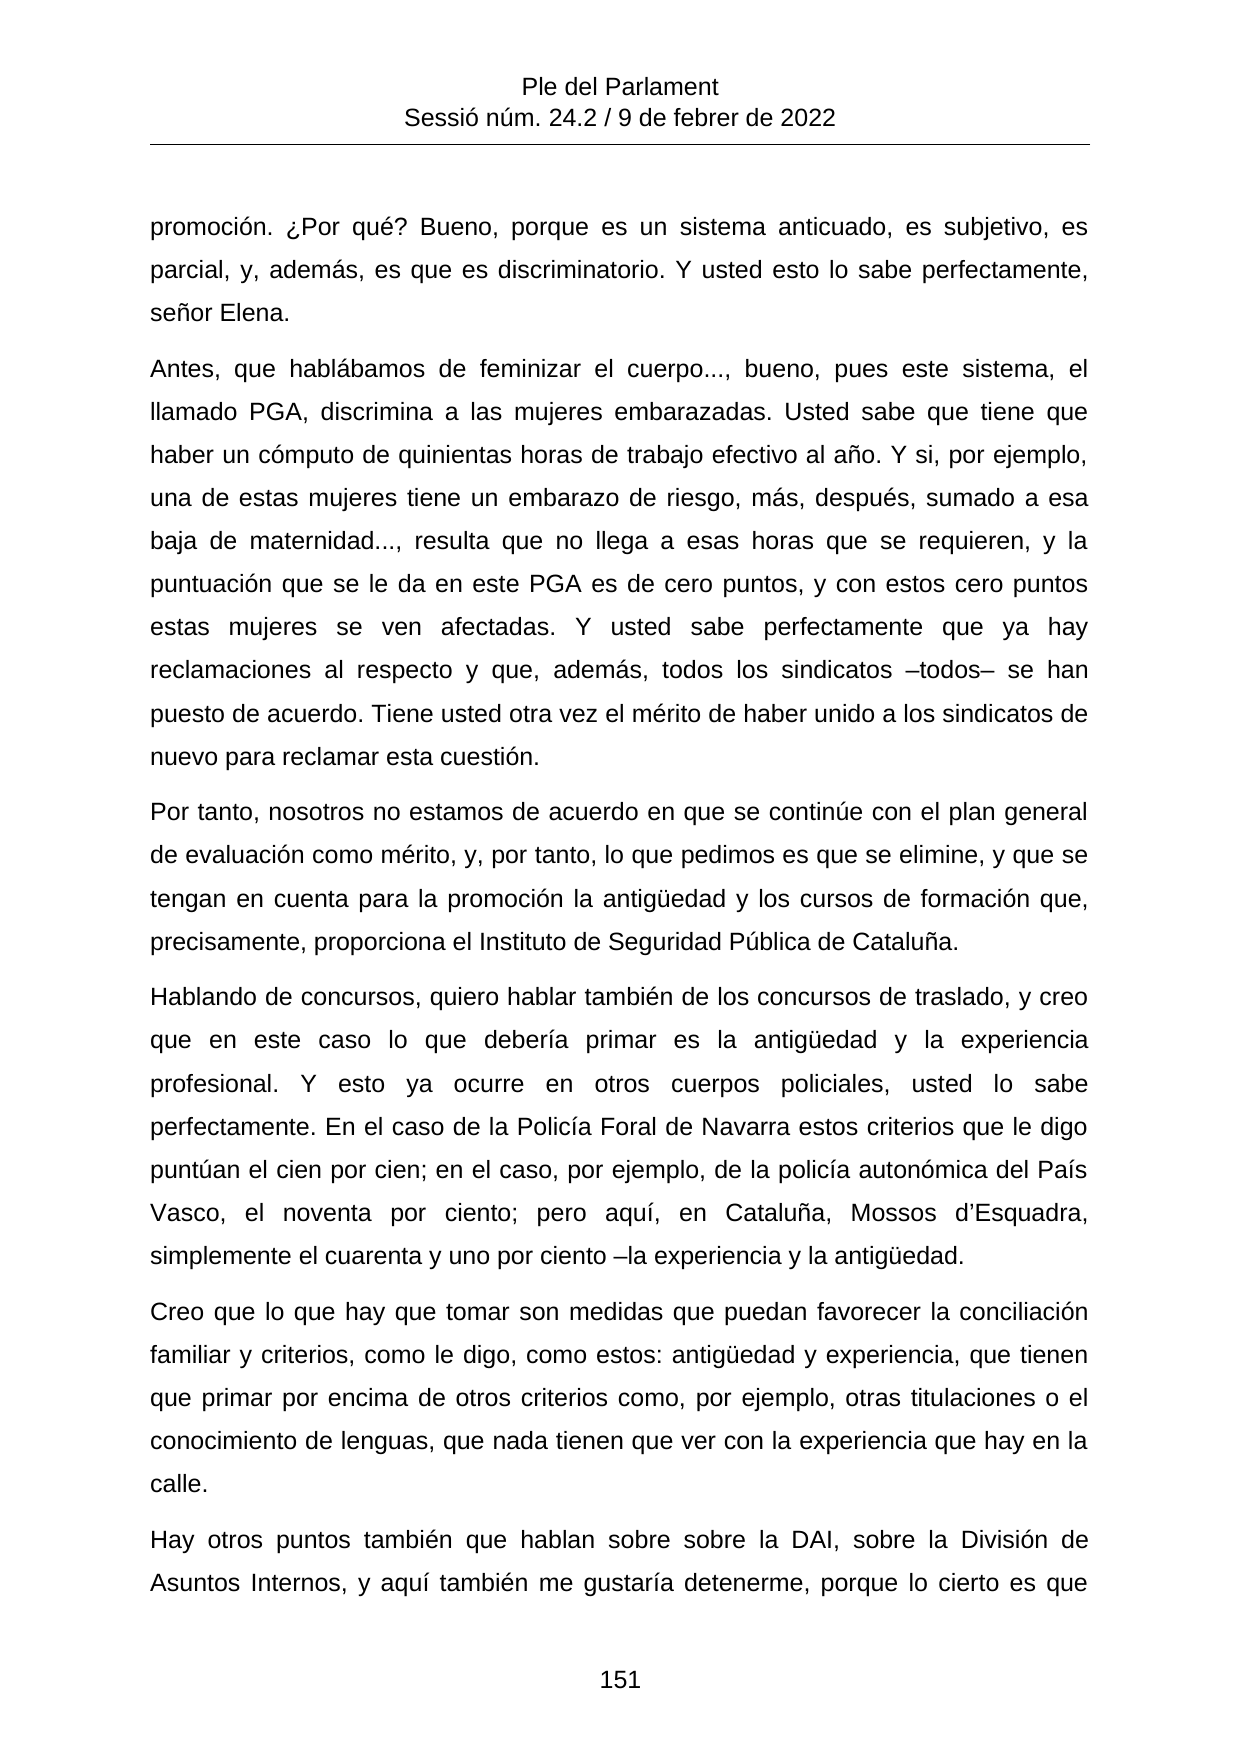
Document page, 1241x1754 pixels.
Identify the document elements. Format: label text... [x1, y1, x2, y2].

text Creo que lo que hay que tomar son medidas que puedan favorecer la conciliación familiar y criterios, como le digo, como estos: antigüedad y experiencia, que tienen que primar por encima de otros criterios como, por ejemplo, otras titulaciones o el conocimiento de lenguas, que nada tienen que ver con la experiencia que hay en la calle. [150, 1297, 1090, 1498]
text Antes, que hablábamos de feminizar el cuerpo..., bueno, pues este sistema, el llamado PGA, discrimina a las mujeres embarazadas. Usted sabe que tiene que haber un cómputo de quinientas horas de trabajo efectivo al año. Y si, por ejemplo, una de estas mujeres tiene un embarazo de riesgo, más, después, sumado a esa baja de maternidad..., resulta que no llega a esas horas que se requieren, y la puntuación que se le da en este PGA es de cero puntos, y con estos cero puntos estas mujeres se ven afectadas. Y usted sabe perfectamente que ya hay reclamaciones al respecto y que, además, todos los sindicatos –todos– se han puesto de acuerdo. Tiene usted otra vez el mérito de haber unido a los sindicatos de nuevo para reclamar esta cuestión. [150, 354, 1090, 771]
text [150, 1525, 1090, 1597]
text Hablando de concursos, quiero hablar también de los concursos de traslado, y creo que en este caso lo que debería primar es la antigüedad y la experiencia profesional. Y esto ya ocurre en otros cuerpos policiales, usted lo sabe perfectamente. En el caso de la Policía Foral de Navarra estos criterios que le digo puntúan el cien por cien; en el caso, por ejemplo, de la policía autonómica del País Vasco, el noventa por ciento; pero aquí, en Cataluña, Mossos d’Esquadra, simplemente el cuarenta y uno por ciento –la experiencia y la antigüedad. [150, 982, 1090, 1270]
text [150, 212, 1090, 327]
text Por tanto, nosotros no estamos de acuerdo en que se continúe con el plan general de evaluación como mérito, y, por tanto, lo que pedimos es que se elimine, y que se tengan en cuenta para la promoción la antigüedad y los cursos de formación que, precisamente, proporciona el Instituto de Seguridad Pública de Cataluña. [150, 797, 1090, 956]
